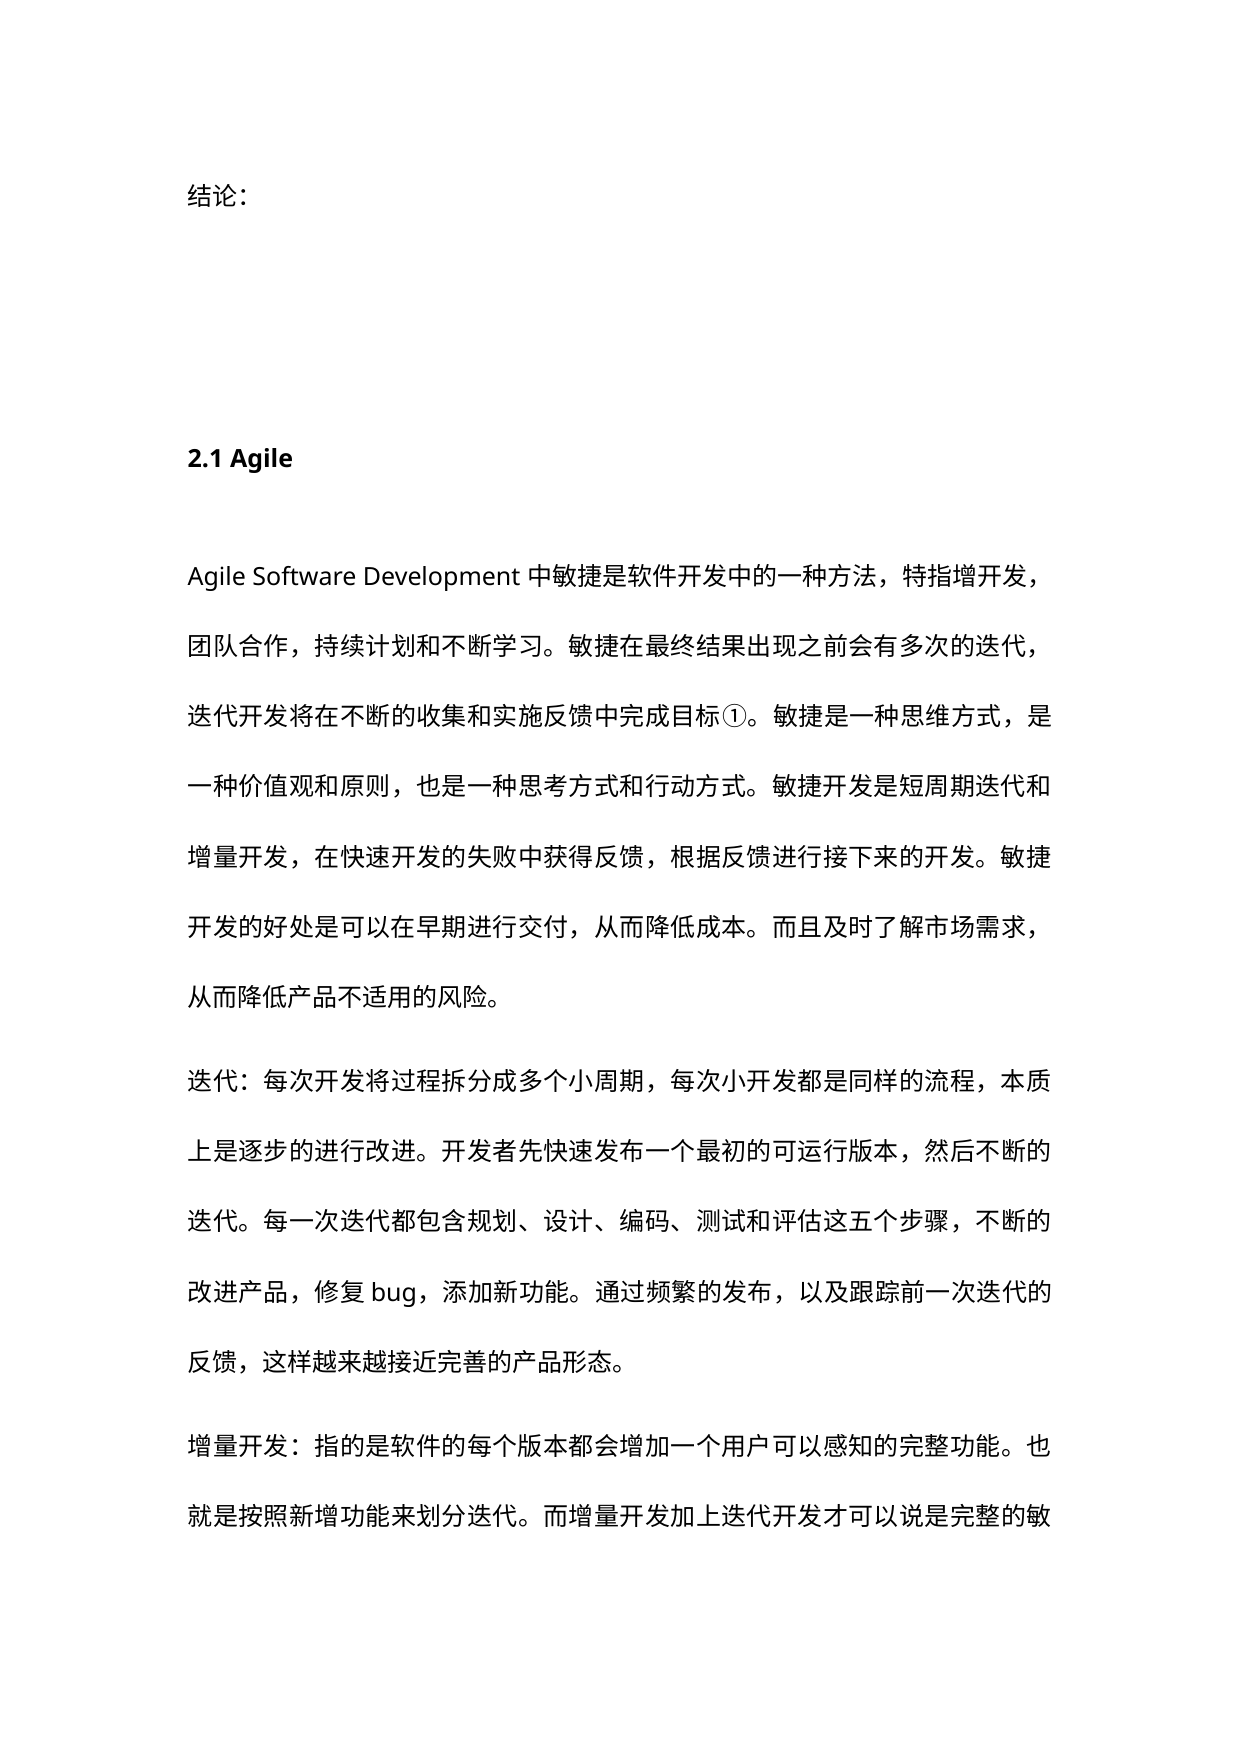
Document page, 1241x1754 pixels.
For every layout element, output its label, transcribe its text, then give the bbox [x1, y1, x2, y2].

text Agile Software Development 中敏捷是软件开发中的一种方法，特指增开发，团队合作，持续计划和不断学习。敏捷在最终结果出现之前会有多次的迭代，迭代开发将在不断的收集和实施反馈中完成目标①。敏捷是一种思维方式，是一种价值观和原则，也是一种思考方式和行动方式。敏捷开发是短周期迭代和增量开发，在快速开发的失败中获得反馈，根据反馈进行接下来的开发。敏捷开发的好处是可以在早期进行交付，从而降低成本。而且及时了解市场需求，从而降低产品不适用的风险。 [187, 542, 1053, 1028]
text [187, 1412, 1053, 1547]
text 迭代：每次开发将过程拆分成多个小周期，每次小开发都是同样的流程，本质上是逐步的进行改进。开发者先快速发布一个最初的可运行版本，然后不断的迭代。每一次迭代都包含规划、设计、编码、测试和评估这五个步骤，不断的改进产品，修复bug，添加新功能。通过频繁的发布，以及跟踪前一次迭代的反馈，这样越来越接近完善的产品形态。 [187, 1047, 1053, 1393]
subtitle Agile [187, 426, 1053, 491]
text 结论： [187, 162, 1053, 227]
